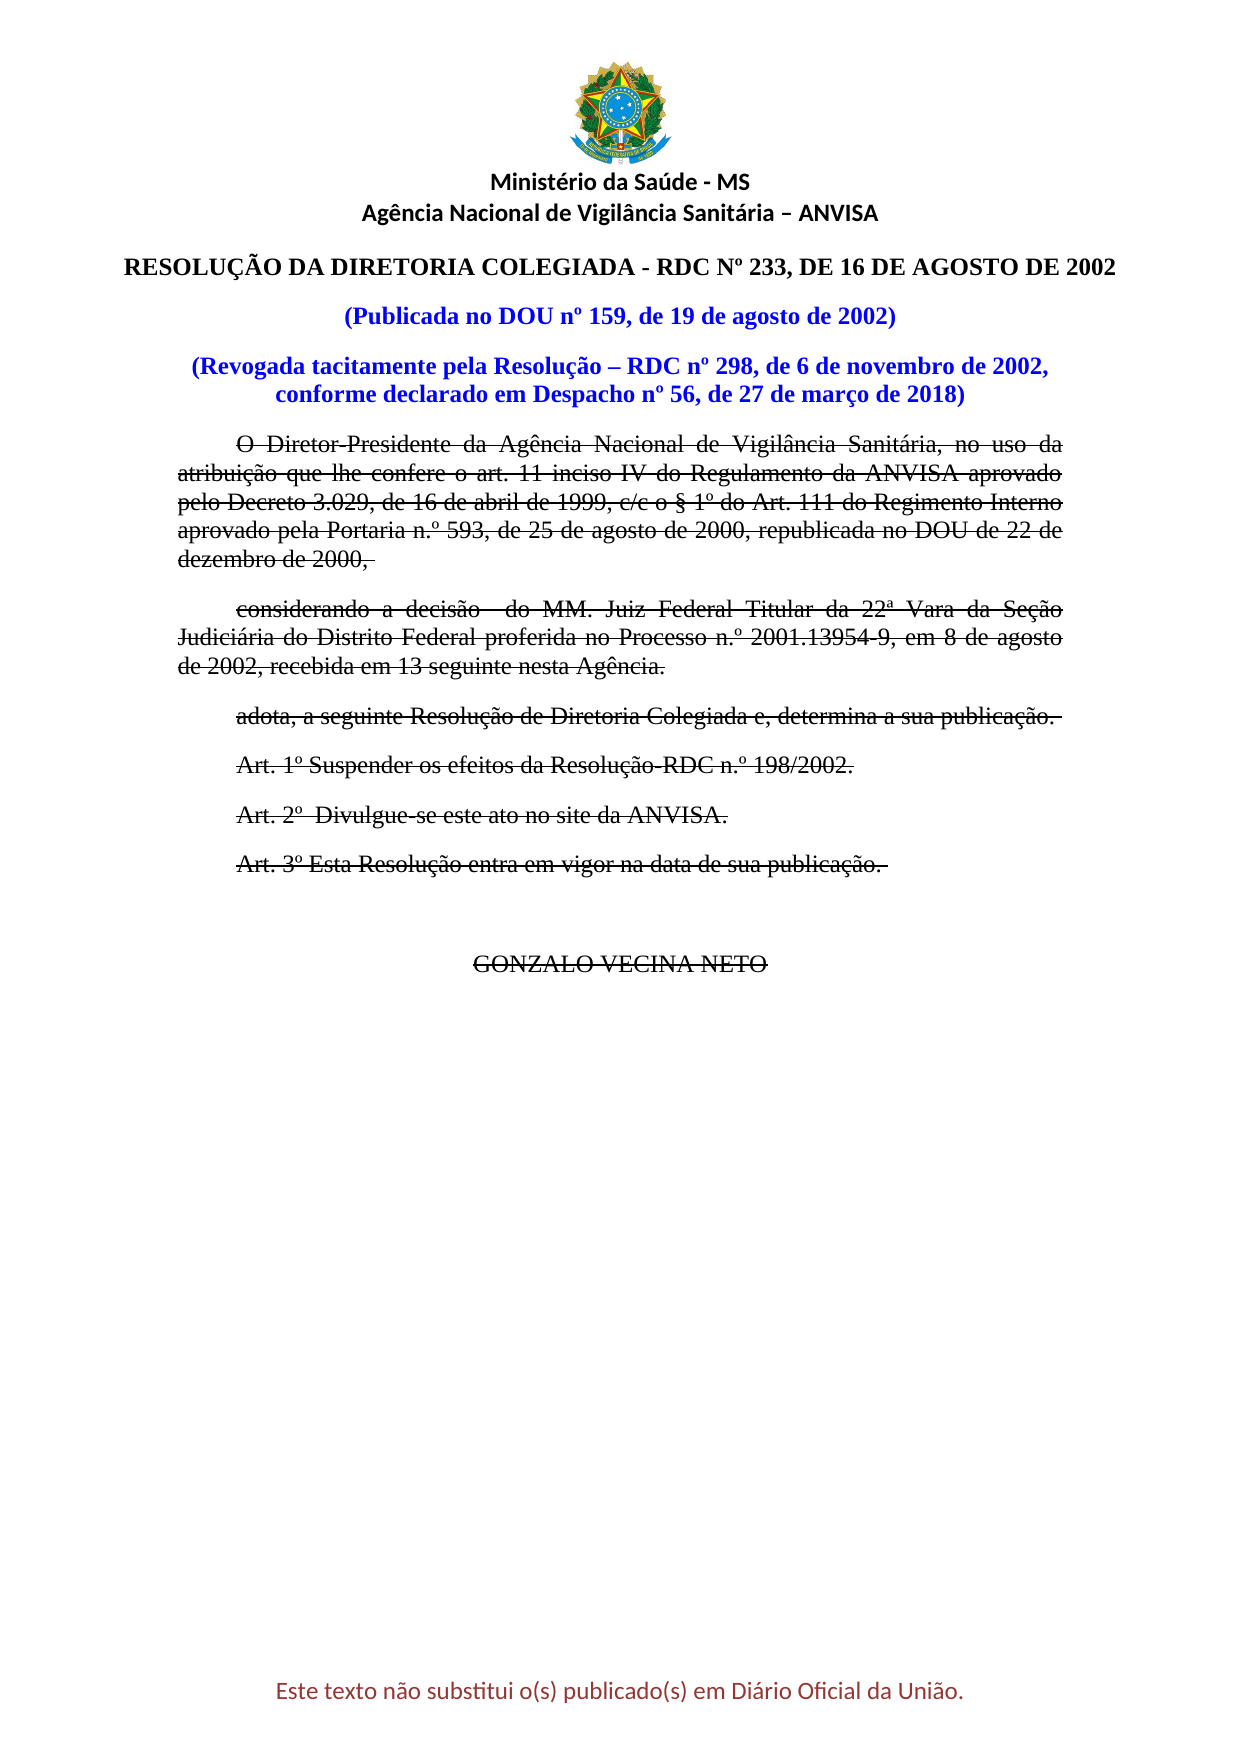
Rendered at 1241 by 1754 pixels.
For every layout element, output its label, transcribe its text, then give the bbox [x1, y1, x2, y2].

text GONZALO VECINA NETO [177, 949, 1063, 977]
text adota, a seguinte Resolução de Diretoria Colegiada e, determina a sua publicação. [177, 701, 1063, 729]
text O Diretor-Presidente da Agência Nacional de Vigilância Sanitária, no uso da atribuição que lhe confere o art. 11 inciso IV do Regulamento da ANVISA aprovado pelo Decreto 3.029, de 16 de abril de 1999, c/c o § 1º do Art. 111 do Regimento Interno aprovado pela Portaria n.º 593, de 25 de agosto de 2000, republicada no DOU de 22 de dezembro de 2000, [177, 532, 1063, 573]
text considerando a decisão do MM. Juiz Federal Titular da 22ª Vara da Seção Judiciária do Distrito Federal proferida no Processo n.º 2001.13954-9, em 8 de agosto de 2002, recebida em 13 seguinte nesta Agência. [177, 594, 1063, 638]
text Art. 3º Esta Resolução entra em vigor na data de sua publicação. [177, 849, 1063, 878]
text RESOLUÇÃO DA DIRETORIA COLEGIADA - RDC Nº 233, DE 16 DE AGOSTO DE 2002 [118, 252, 1122, 280]
text O Diretor-Presidente da Agência Nacional de Vigilância Sanitária, no uso da atribuição que lhe confere o art. 11 inciso IV do Regulamento da ANVISA aprovado pelo Decreto 3.029, de 16 de abril de 1999, c/c o § 1º do Art. 111 do Regimento Interno aprovado pela Portaria n.º 593, de 25 de agosto de 2000, republicada no DOU de 22 de dezembro de 2000, [177, 429, 1063, 502]
text (Publicada no DOU nº 159, de 19 de agosto de 2002) [177, 301, 1063, 330]
text O Diretor-Presidente da Agência Nacional de Vigilância Sanitária, no uso da atribuição que lhe confere o art. 11 inciso IV do Regulamento da ANVISA aprovado pelo Decreto 3.029, de 16 de abril de 1999, c/c o § 1º do Art. 111 do Regimento Interno aprovado pela Portaria n.º 593, de 25 de agosto de 2000, republicada no DOU de 22 de dezembro de 2000, [177, 503, 1063, 531]
text Art. 1º Suspender os efeitos da Resolução-RDC n.º 198/2002. [177, 750, 1063, 779]
text Art. 2º Divulgue-se este ato no site da ANVISA. [177, 800, 1063, 829]
picture [566, 59, 675, 167]
text considerando a decisão do MM. Juiz Federal Titular da 22ª Vara da Seção Judiciária do Distrito Federal proferida no Processo n.º 2001.13954-9, em 8 de agosto de 2002, recebida em 13 seguinte nesta Agência. [177, 639, 1063, 680]
text (Revogada tacitamente pela Resolução – RDC nº 298, de 6 de novembro de 2002, conforme declarado em Despacho nº 56, de 27 de março de 2018) [177, 351, 1063, 408]
